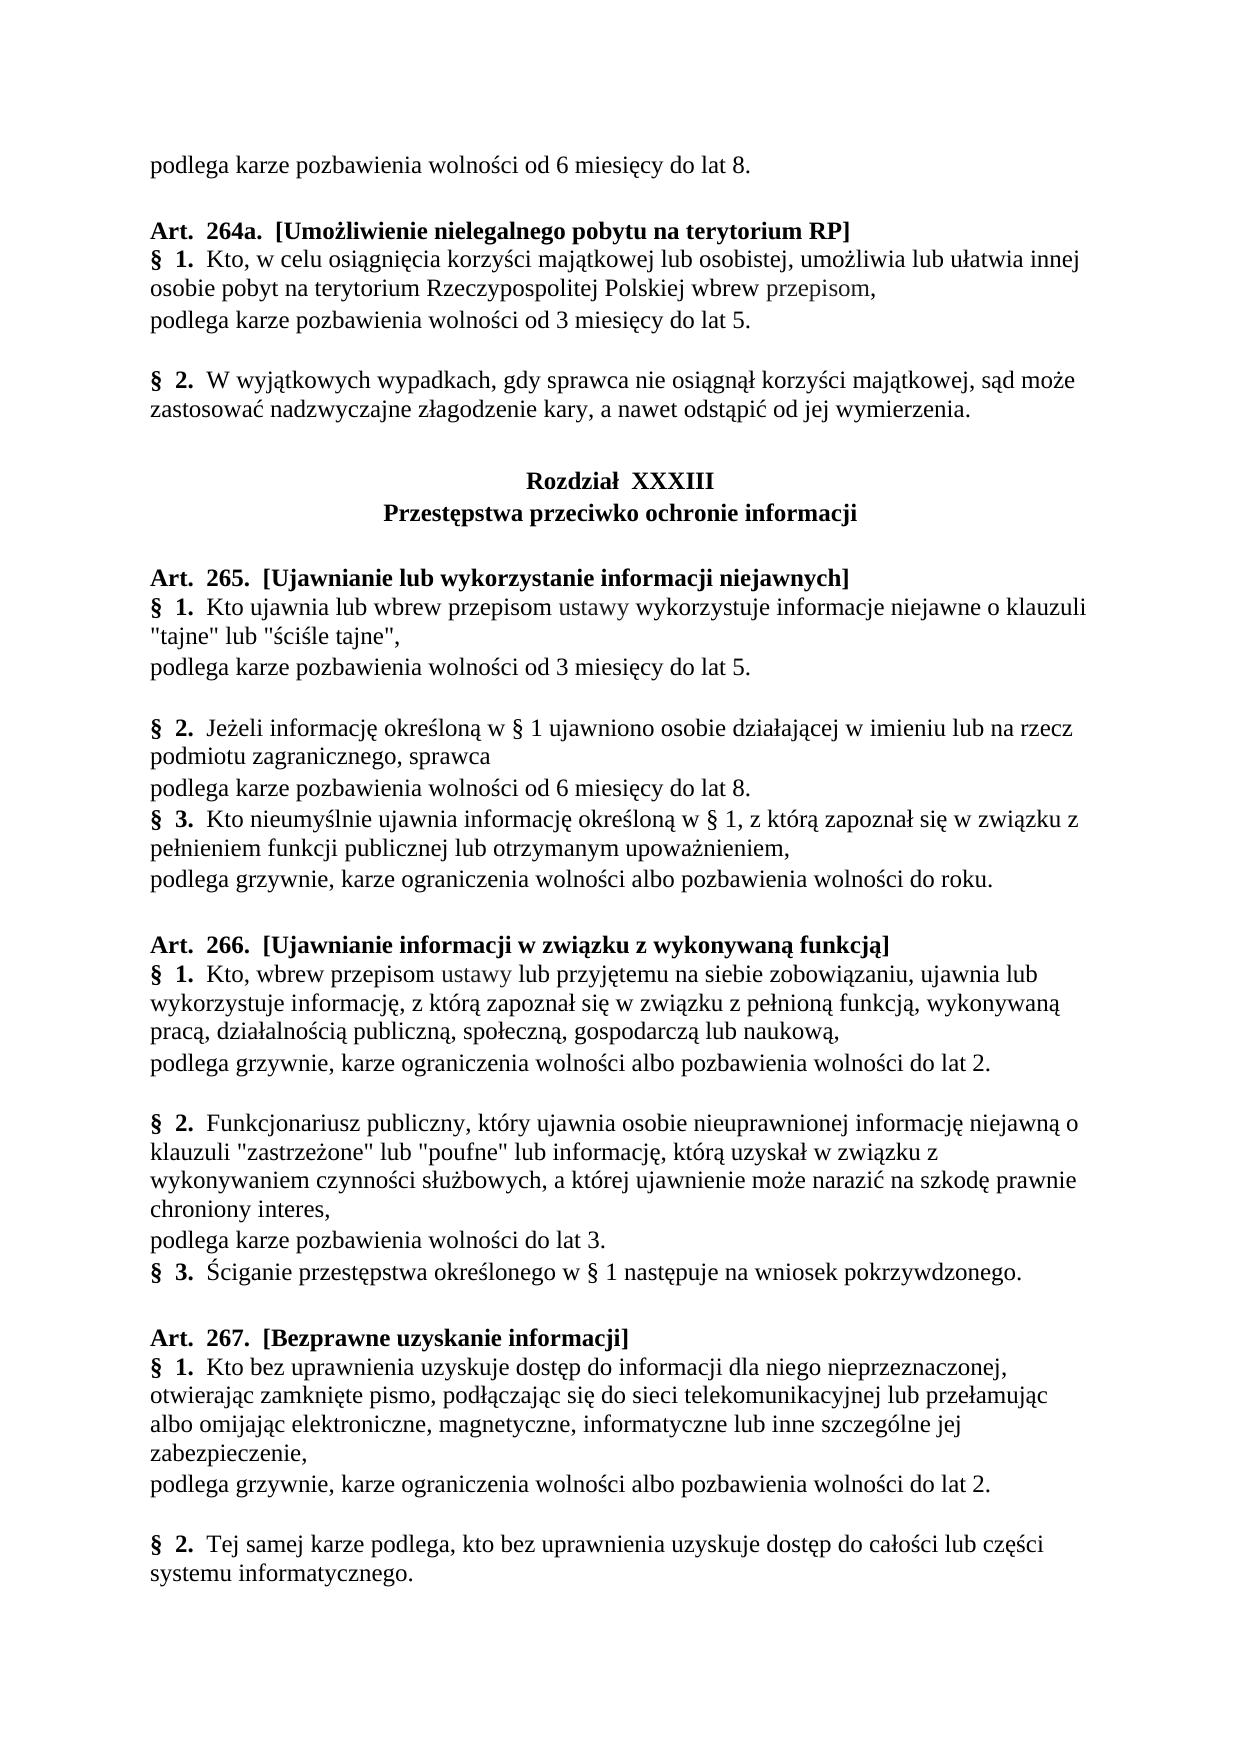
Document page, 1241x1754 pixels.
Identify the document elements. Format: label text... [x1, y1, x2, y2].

text Rozdział XXXIII [150, 466, 1090, 495]
text Art. 267. [Bezprawne uzyskanie informacji] [150, 1323, 1090, 1352]
text Art. 266. [Ujawnianie informacji w związku z wykonywaną funkcją] [150, 930, 1090, 959]
text podlega karze pozbawienia wolności od 3 miesięcy do lat 5. [150, 652, 1090, 681]
text podlega karze pozbawienia wolności od 3 miesięcy do lat 5. [150, 305, 1090, 333]
text § 1. Kto bez uprawnienia uzyskuje dostęp do informacji dla niego nieprzeznaczonej, otwierając zamknięte pismo, podłączając się do sieci telekomunikacyjnej lub przełamując albo omijając elektroniczne, magnetyczne, informatyczne lub inne szczególne jej zabezpieczenie, [150, 1352, 1090, 1467]
text § 2. Jeżeli informację określoną w § 1 ujawniono osobie działającej w imieniu lub na rzecz podmiotu zagranicznego, sprawca [150, 713, 1090, 770]
text Art. 264a. [Umożliwienie nielegalnego pobytu na terytorium RP] [150, 216, 1090, 244]
text podlega karze pozbawienia wolności do lat 3. [150, 1226, 1090, 1254]
text § 1. Kto, w celu osiągnięcia korzyści majątkowej lub osobistej, umożliwia lub ułatwia innej osobie pobyt na terytorium Rzeczypospolitej Polskiej wbrew przepisom, [150, 244, 1090, 302]
text podlega karze pozbawienia wolności od 6 miesięcy do lat 8. [150, 150, 1090, 179]
text § 3. Ściganie przestępstwa określonego w § 1 następuje na wniosek pokrzywdzonego. [150, 1257, 1090, 1286]
text Art. 265. [Ujawnianie lub wykorzystanie informacji niejawnych] [150, 563, 1090, 592]
text § 2. W wyjątkowych wypadkach, gdy sprawca nie osiągnął korzyści majątkowej, sąd może zastosować nadzwyczajne złagodzenie kary, a nawet odstąpić od jej wymierzenia. [150, 365, 1090, 422]
text Przestępstwa przeciwko ochronie informacji [150, 498, 1090, 526]
text § 2. Funkcjonariusz publiczny, który ujawnia osobie nieuprawnionej informację niejawną o klauzuli "zastrzeżone" lub "poufne" lub informację, którą uzyskał w związku z wykonywaniem czynności służbowych, a której ujawnienie może narazić na szkodę prawnie chroniony interes, [150, 1108, 1090, 1223]
text § 2. Tej samej karze podlega, kto bez uprawnienia uzyskuje dostęp do całości lub części systemu informatycznego. [150, 1529, 1090, 1587]
text § 1. Kto ujawnia lub wbrew przepisom ustawy wykorzystuje informacje niejawne o klauzuli "tajne" lub "ściśle tajne", [150, 592, 1090, 650]
text podlega karze pozbawienia wolności od 6 miesięcy do lat 8. [150, 773, 1090, 801]
text podlega grzywnie, karze ograniczenia wolności albo pozbawienia wolności do roku. [150, 864, 1090, 893]
text § 3. Kto nieumyślnie ujawnia informację określoną w § 1, z którą zapoznał się w związku z pełnieniem funkcji publicznej lub otrzymanym upoważnieniem, [150, 804, 1090, 862]
text podlega grzywnie, karze ograniczenia wolności albo pozbawienia wolności do lat 2. [150, 1469, 1090, 1498]
text podlega grzywnie, karze ograniczenia wolności albo pozbawienia wolności do lat 2. [150, 1048, 1090, 1076]
text § 1. Kto, wbrew przepisom ustawy lub przyjętemu na siebie zobowiązaniu, ujawnia lub wykorzystuje informację, z którą zapoznał się w związku z pełnioną funkcją, wykonywaną pracą, działalnością publiczną, społeczną, gospodarczą lub naukową, [150, 959, 1090, 1045]
